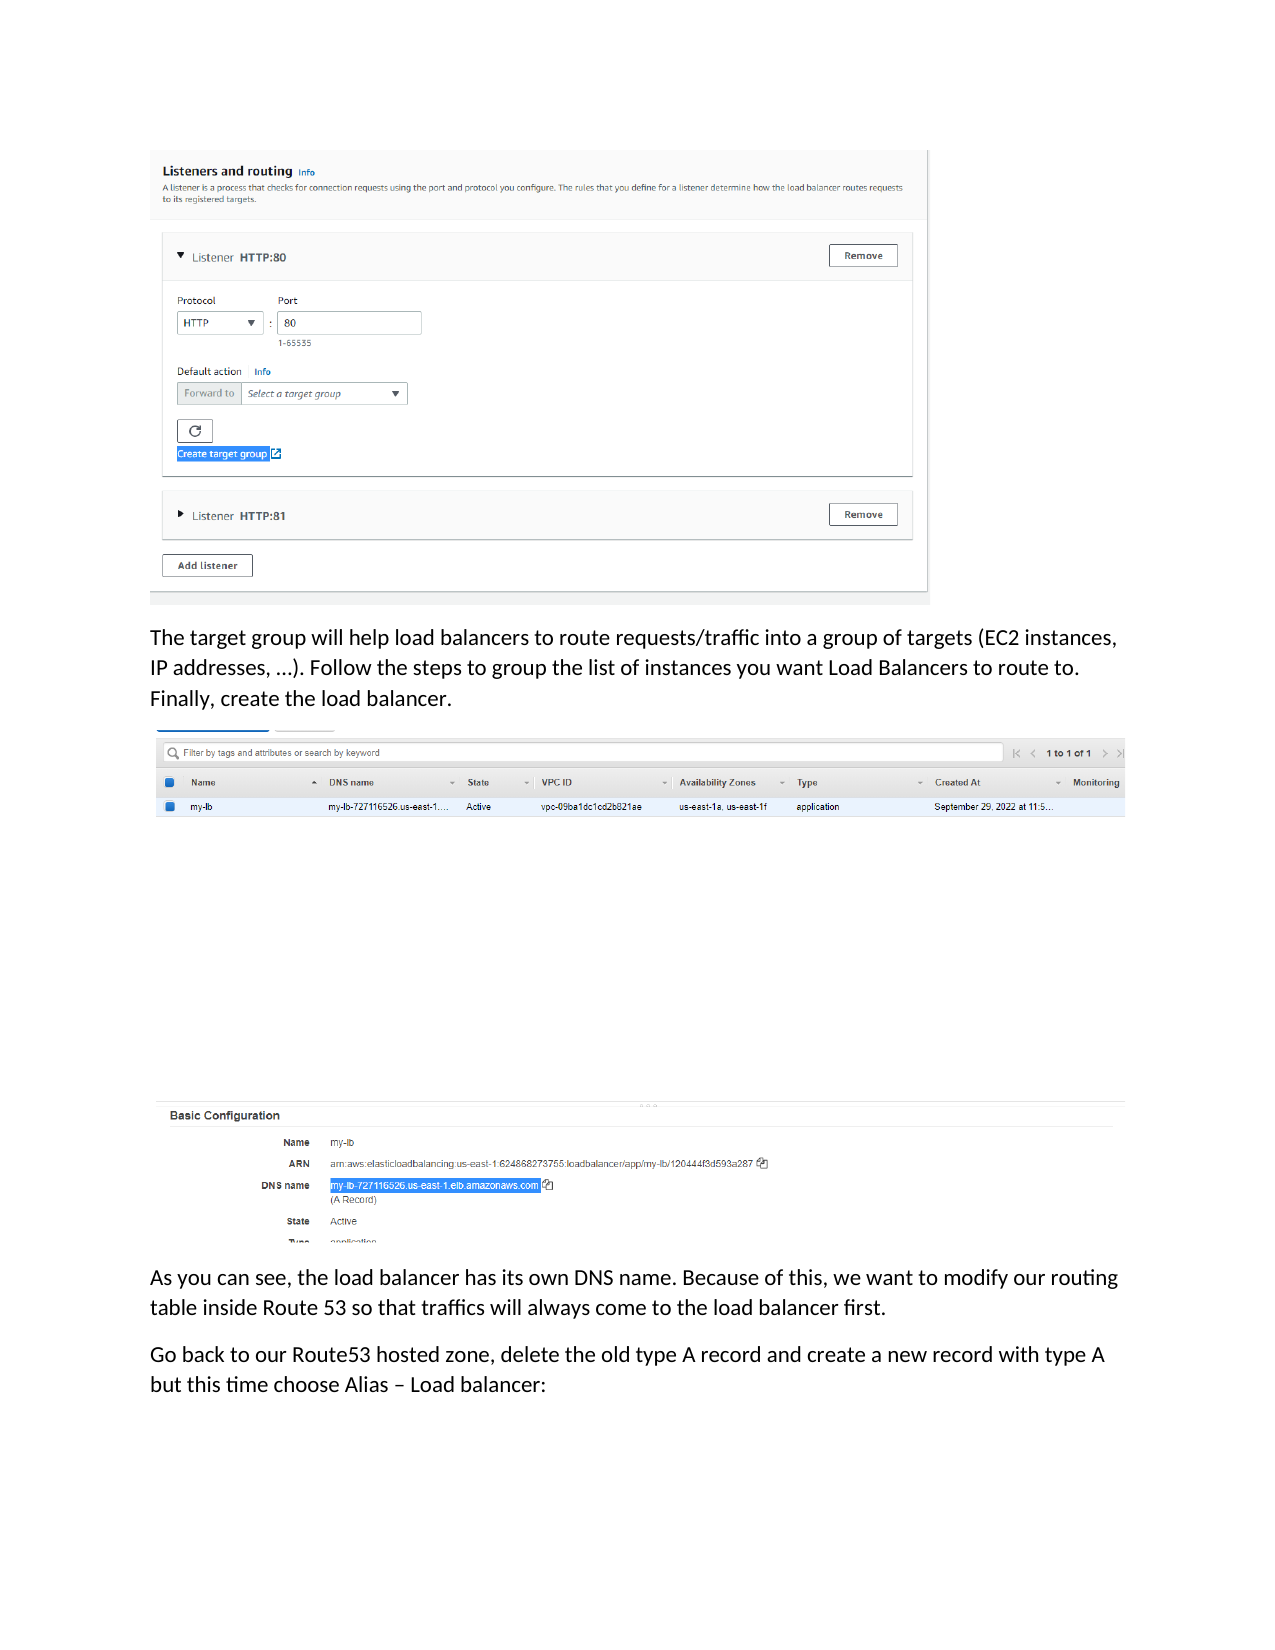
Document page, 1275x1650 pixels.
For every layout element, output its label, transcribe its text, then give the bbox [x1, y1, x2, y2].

picture [150, 730, 1125, 1245]
text As you can see, the load balancer has its own DNS name. Because of this, we want to modify our routing table inside Route 53 so that traffics will always come to the load balancer first. [150, 1263, 1125, 1321]
picture [150, 150, 930, 605]
text The target group will help load balancers to route requests/traffic into a group of targets (EC2 instances, IP addresses, …). Follow the steps to group the list of instances you want Load Balancers to route to. Finally, create the load balancer. [150, 623, 1125, 712]
text Go back to our Route53 hosted zone, delete the old type A record and create a new record with type A but this time choose Alias – Load balancer: [150, 1340, 1125, 1398]
